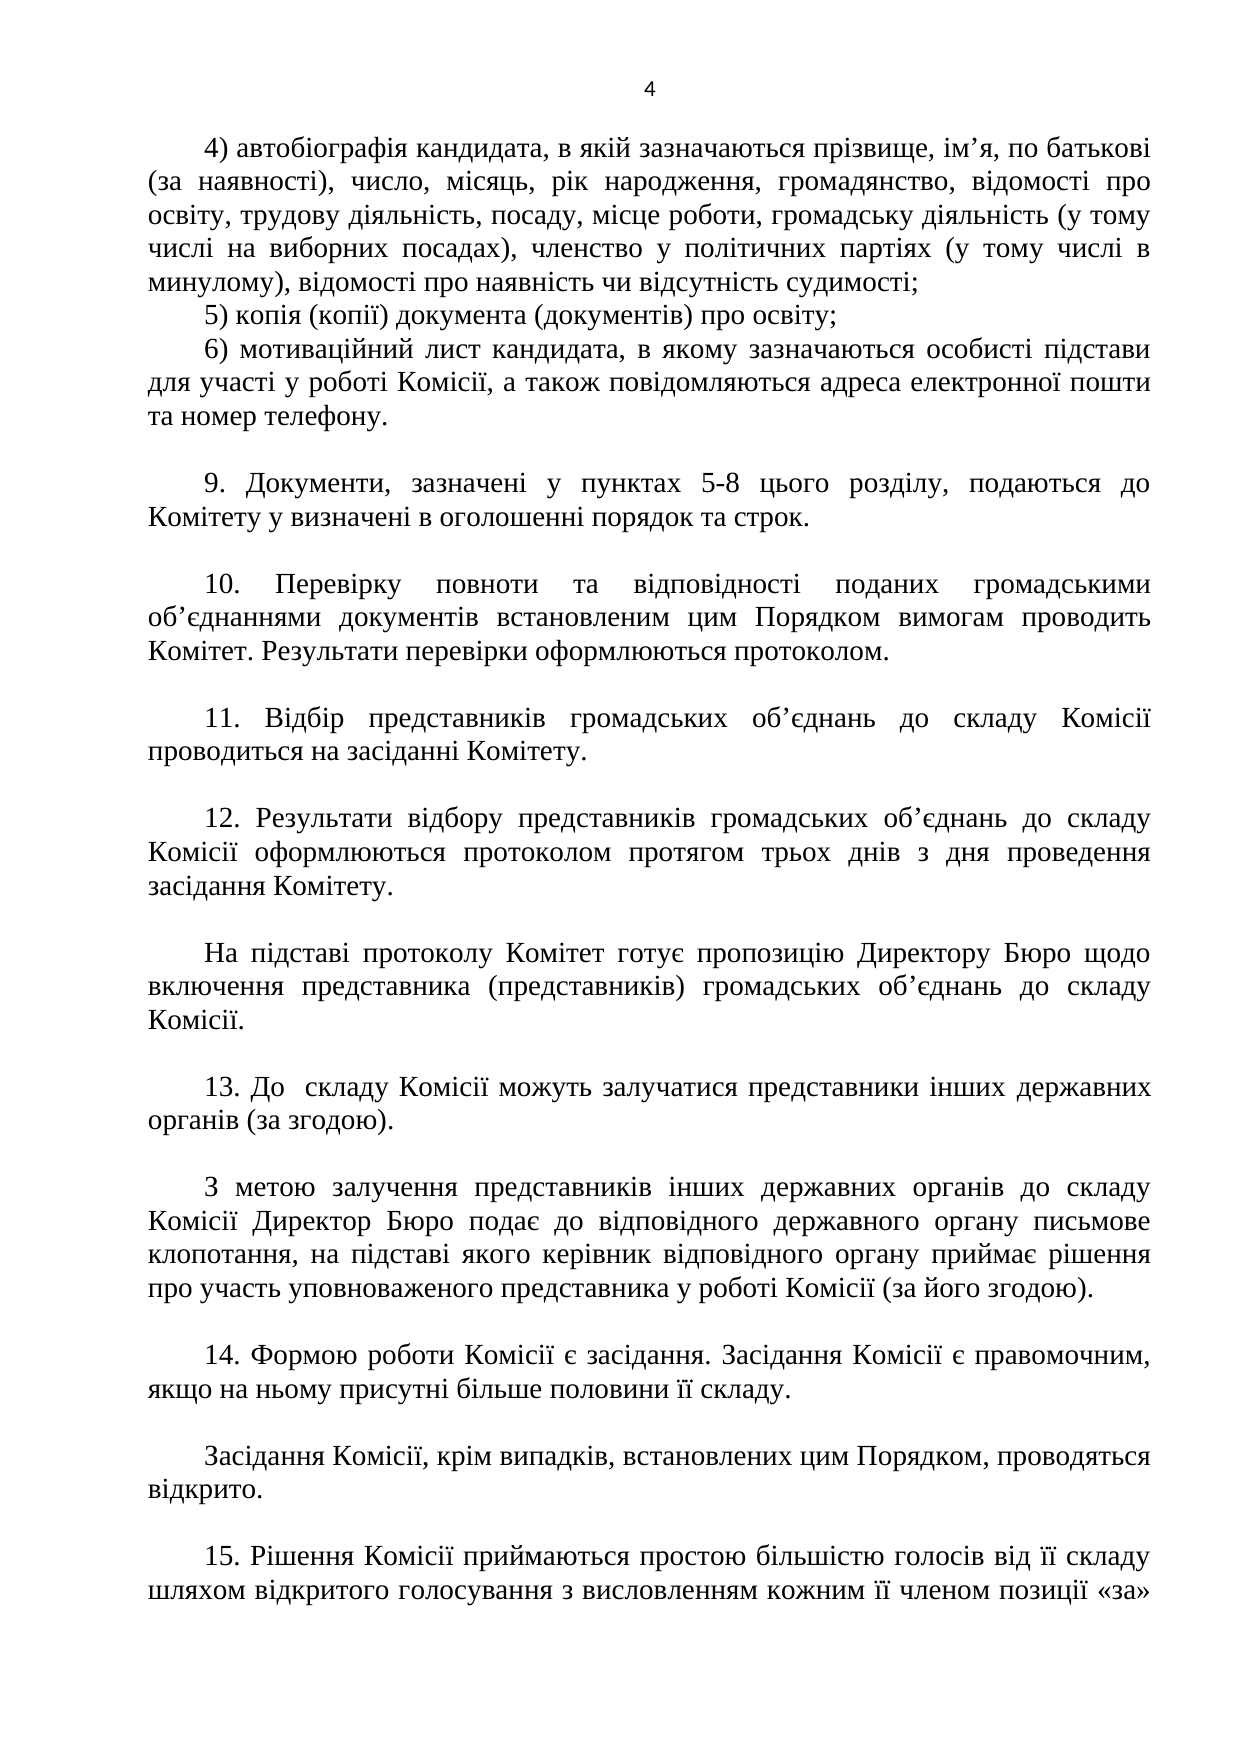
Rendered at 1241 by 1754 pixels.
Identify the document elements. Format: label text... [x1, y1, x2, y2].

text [148, 1538, 1152, 1606]
text 11. Відбір представників громадських об’єднань до складу Комісії проводиться на засіданні Комітету. [148, 700, 1152, 767]
text 9. Документи, зазначені у пунктах 5-8 цього розділу, подаються до Комітету у визначені в оголошенні порядок та строк. [148, 465, 1152, 532]
text 5) копія (копії) документа (документів) про освіту; [148, 297, 1152, 331]
text 12. Результати відбору представників громадських об’єднань до складу Комісії оформлюються протоколом протягом трьох днів з дня проведення засідання Комітету. [148, 801, 1152, 901]
text Засідання Комісії, крім випадків, встановлених цим Порядком, проводяться відкрито. [148, 1438, 1152, 1505]
text 10. Перевірку повноти та відповідності поданих громадськими об’єднаннями документів встановленим цим Порядком вимогам проводить Комітет. Результати перевірки оформлюються протоколом. [148, 566, 1152, 666]
text З метою залучення представників інших державних органів до складу Комісії Директор Бюро подає до відповідного державного органу письмове клопотання, на підставі якого керівник відповідного органу приймає рішення про участь уповноваженого представника у роботі Комісії (за його згодою). [148, 1169, 1152, 1304]
text На підставі протоколу Комітет готує пропозицію Директору Бюро щодо включення представника (представників) громадських об’єднань до складу Комісії. [148, 935, 1152, 1035]
text 4) автобіографія кандидата, в якій зазначаються прізвище, ім’я, по батькові (за наявності), число, місяць, рік народження, громадянство, відомості про освіту, трудову діяльність, посаду, місце роботи, громадську діяльність (у тому числі на виборних посадах), членство у політичних партіях (у тому числі в минулому), відомості про наявність чи відсутність судимості; [148, 130, 1152, 297]
text 6) мотиваційний лист кандидата, в якому зазначаються особисті підстави для участі у роботі Комісії, а також повідомляються адреса електронної пошти та номер телефону. [148, 331, 1152, 432]
text 14. Формою роботи Комісії є засідання. Засідання Комісії є правомочним, якщо на ньому присутні більше половини її складу. [148, 1337, 1152, 1404]
text 13. До складу Комісії можуть залучатися представники інших державних органів (за згодою). [148, 1069, 1152, 1136]
